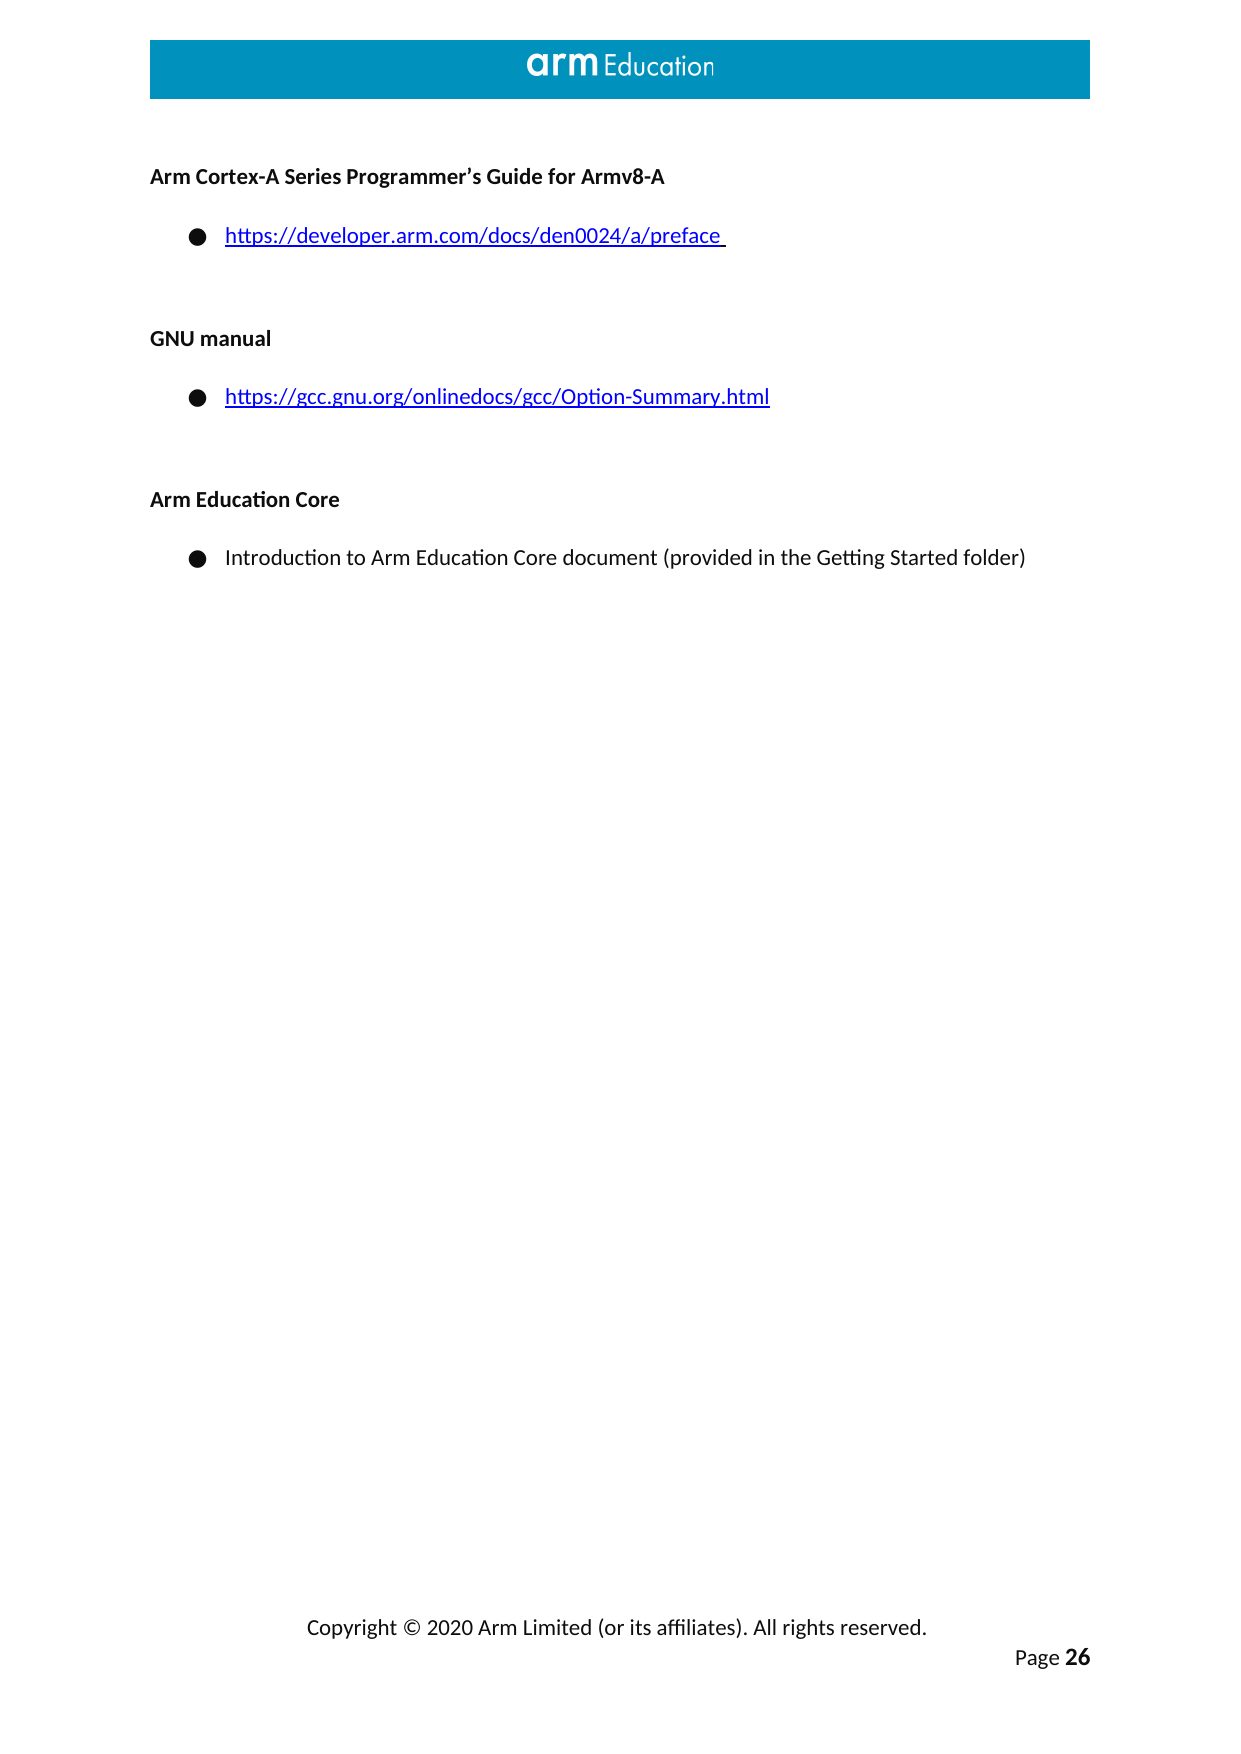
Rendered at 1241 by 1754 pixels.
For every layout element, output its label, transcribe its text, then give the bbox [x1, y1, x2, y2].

picture [528, 54, 547, 75]
text GNU manual [150, 324, 1090, 352]
picture [570, 54, 597, 75]
picture [676, 58, 680, 75]
list https://developer.arm.com/docs/den0024/a/preface [187, 209, 1090, 256]
text Arm Education Core [150, 485, 1090, 513]
picture [606, 55, 615, 75]
picture [554, 54, 565, 75]
list Introduction to Arm Education Core document (provided in the Getting Started folder) [187, 532, 1090, 579]
text Arm Cortex-A Series Programmer’s Guide for Armv8-A [150, 162, 1090, 191]
list https://gcc.gnu.org/onlinedocs/gcc/Option-Summary.html [187, 371, 1090, 417]
